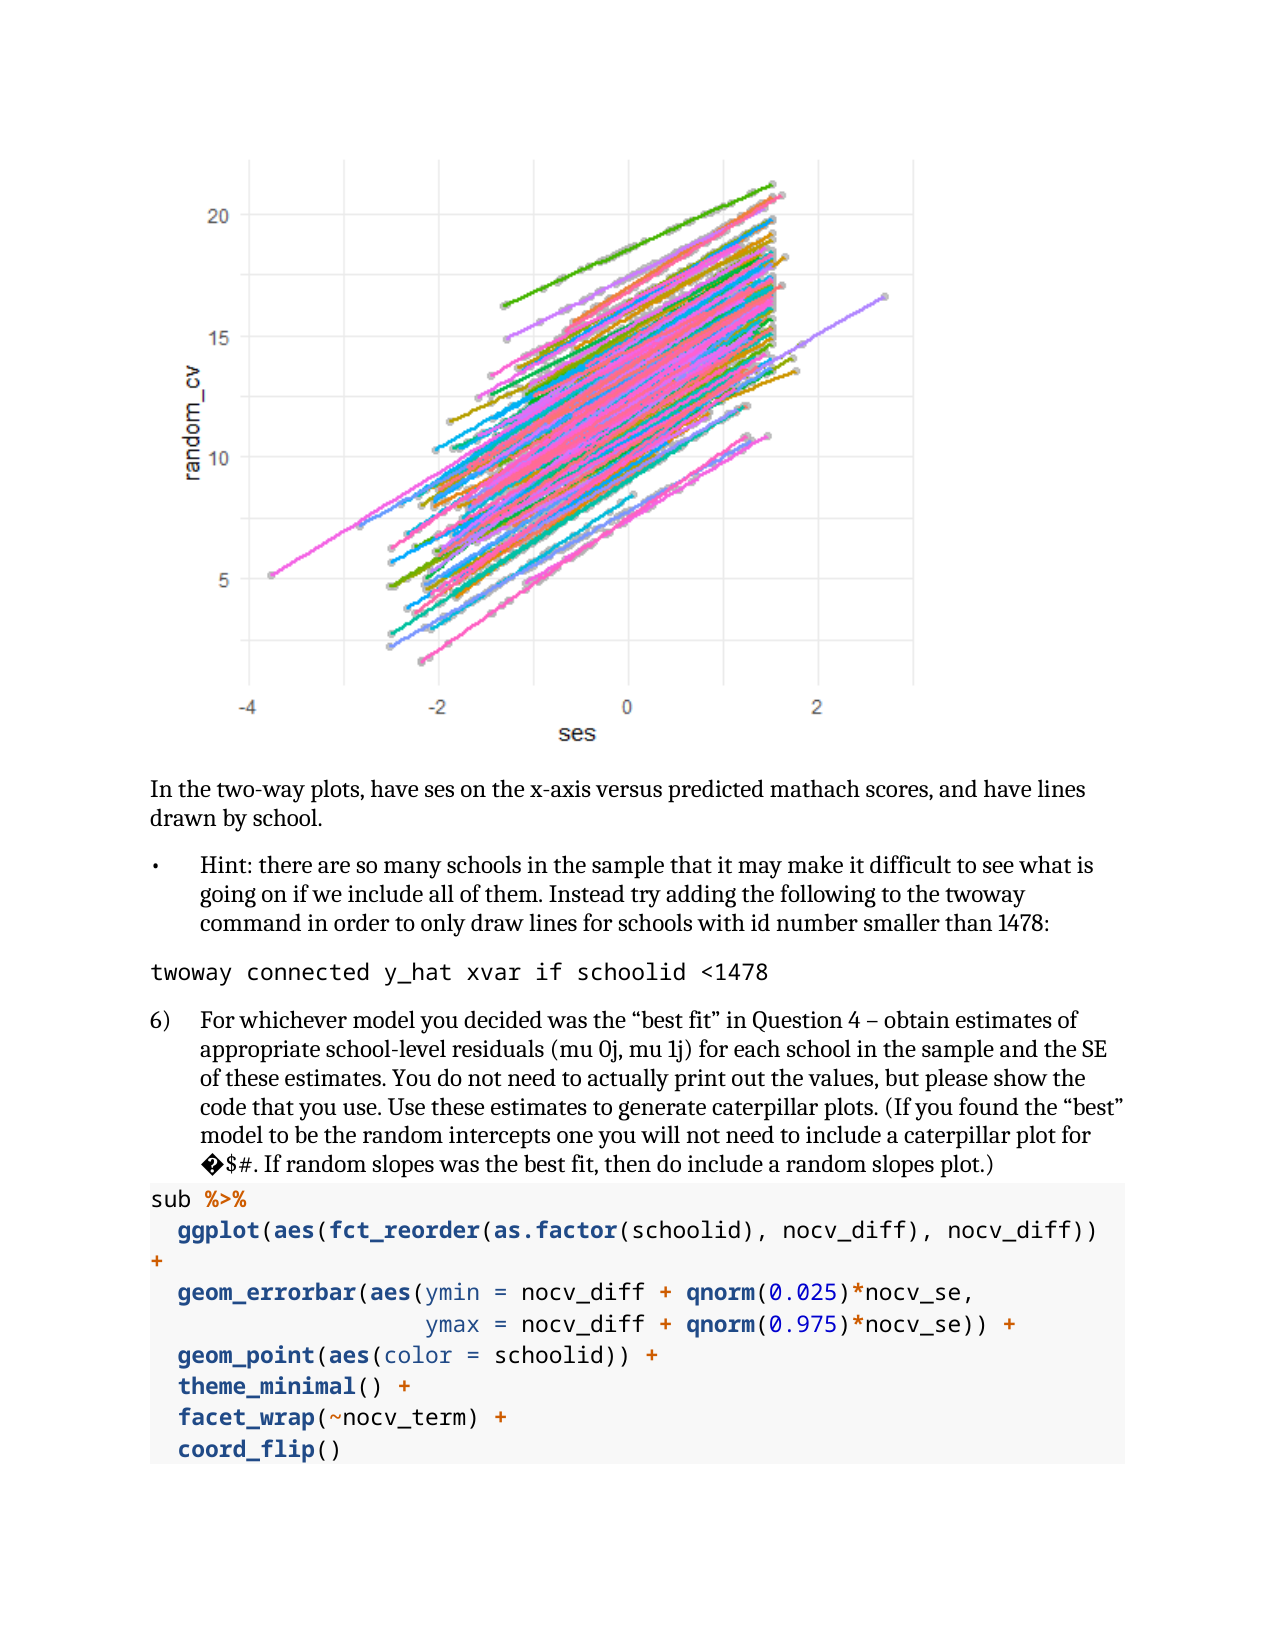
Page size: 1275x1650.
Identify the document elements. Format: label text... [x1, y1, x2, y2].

text In the two-way plots, have ses on the x-axis versus predicted mathach scores, and have lines drawn by school. [150, 775, 1125, 833]
picture [168, 150, 927, 757]
list For whichever model you decided was the “best fit” in Question 4 – obtain estimates of appropriate school-level residuals (mu 0j, mu 1j) for each school in the sample and the SE of these estimates. You do not need to actually print out the values, but please show the code that you use. Use these estimates to generate caterpillar plots. (If you found the “best” model to be the random intercepts one you will not need to include a caterpillar plot for �$#. If random slopes was the best fit, then do include a random slopes plot.) [150, 1006, 1125, 1179]
text sub %>% ggplot(aes(fct_reorder(as.factor(schoolid), nocv_diff), nocv_diff)) + geom_errorbar(aes(ymin = nocv_diff + qnorm(0.025)*nocv_se, ymax = nocv_diff + qnorm(0.975)*nocv_se)) + geom_point(aes(color = schoolid)) + theme_minimal() + facet_wrap(~nocv_term) + coord_flip() [164, 1183, 1125, 1464]
list Hint: there are so many schools in the sample that it may make it difficult to see what is going on if we include all of them. Instead try adding the following to the twoway command in order to only draw lines for schools with id number smaller than 1478: [150, 851, 1125, 938]
text twoway connected y_hat xvar if schoolid <1478 [150, 956, 1125, 988]
